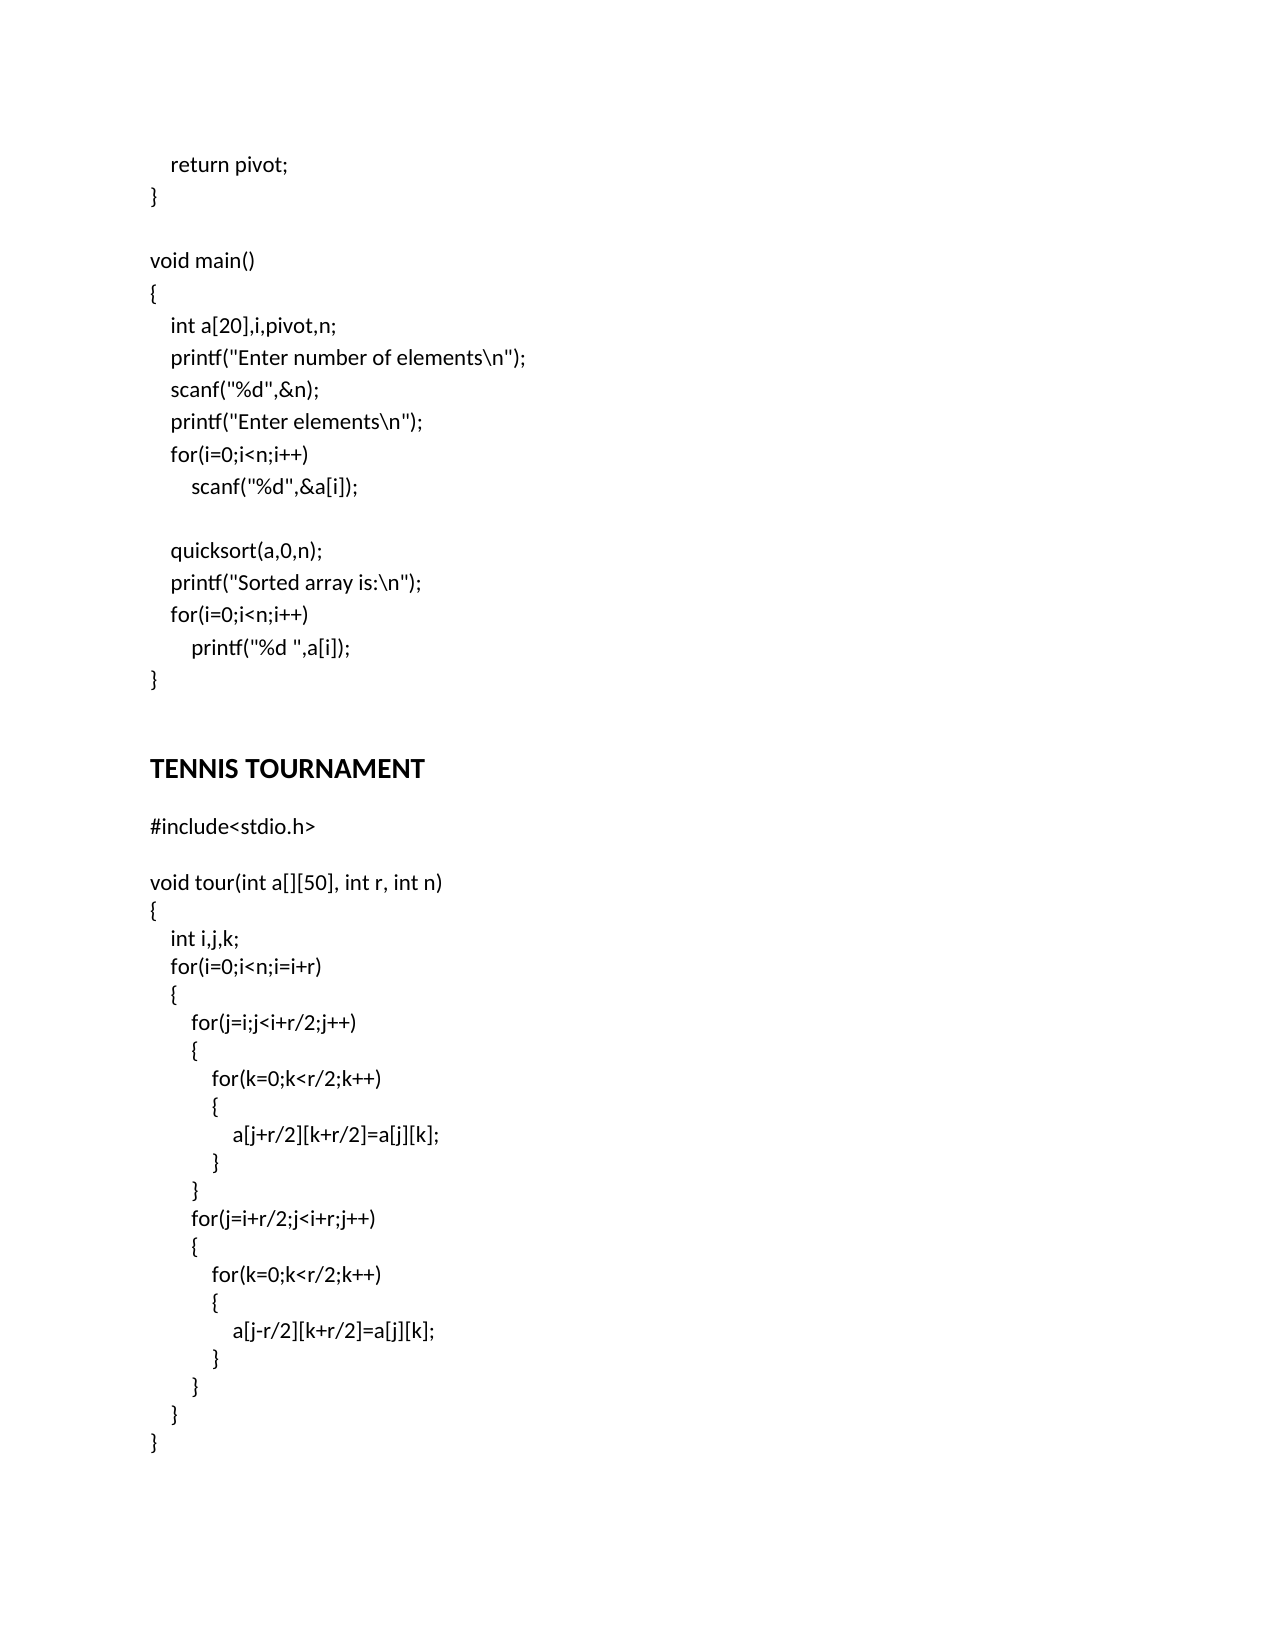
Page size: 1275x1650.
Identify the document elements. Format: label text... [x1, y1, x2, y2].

text int a[20],i,pivot,n; [150, 311, 1125, 339]
text for(k=0;k<r/2;k++) [150, 1064, 1125, 1092]
text for(i=0;i<n;i=i+r) [150, 952, 1125, 980]
text { [150, 1288, 1125, 1316]
text for(k=0;k<r/2;k++) [150, 1260, 1125, 1288]
text printf("%d ",a[i]); [150, 633, 1125, 661]
text return pivot; [150, 150, 1125, 178]
text for(j=i+r/2;j<i+r;j++) [150, 1204, 1125, 1232]
text void main() [150, 247, 1125, 274]
text printf("Enter number of elements\n"); [150, 343, 1125, 371]
text { [150, 279, 1125, 307]
text } [150, 182, 1125, 210]
text } [150, 1372, 1125, 1400]
text scanf("%d",&a[i]); [150, 472, 1125, 500]
text for(j=i;j<i+r/2;j++) [150, 1008, 1125, 1036]
text #include<stdio.h> [150, 812, 1125, 840]
text } [150, 665, 1125, 693]
text } [150, 1428, 1125, 1456]
text TENNIS TOURNAMENT [150, 750, 1125, 786]
text int i,j,k; [150, 924, 1125, 952]
text } [150, 1148, 1125, 1176]
text printf("Enter elements\n"); [150, 407, 1125, 436]
text { [150, 980, 1125, 1008]
text { [150, 1036, 1125, 1064]
text } [150, 1344, 1125, 1372]
text printf("Sorted array is:\n"); [150, 568, 1125, 596]
text void tour(int a[][50], int r, int n) [150, 868, 1125, 896]
text for(i=0;i<n;i++) [150, 440, 1125, 468]
text quicksort(a,0,n); [150, 536, 1125, 564]
text for(i=0;i<n;i++) [150, 601, 1125, 629]
text } [150, 1400, 1125, 1428]
text { [150, 1092, 1125, 1120]
text a[j+r/2][k+r/2]=a[j][k]; [150, 1120, 1125, 1148]
text scanf("%d",&n); [150, 375, 1125, 403]
text } [150, 1176, 1125, 1204]
text { [150, 896, 1125, 924]
text { [150, 1232, 1125, 1260]
text a[j-r/2][k+r/2]=a[j][k]; [150, 1316, 1125, 1344]
